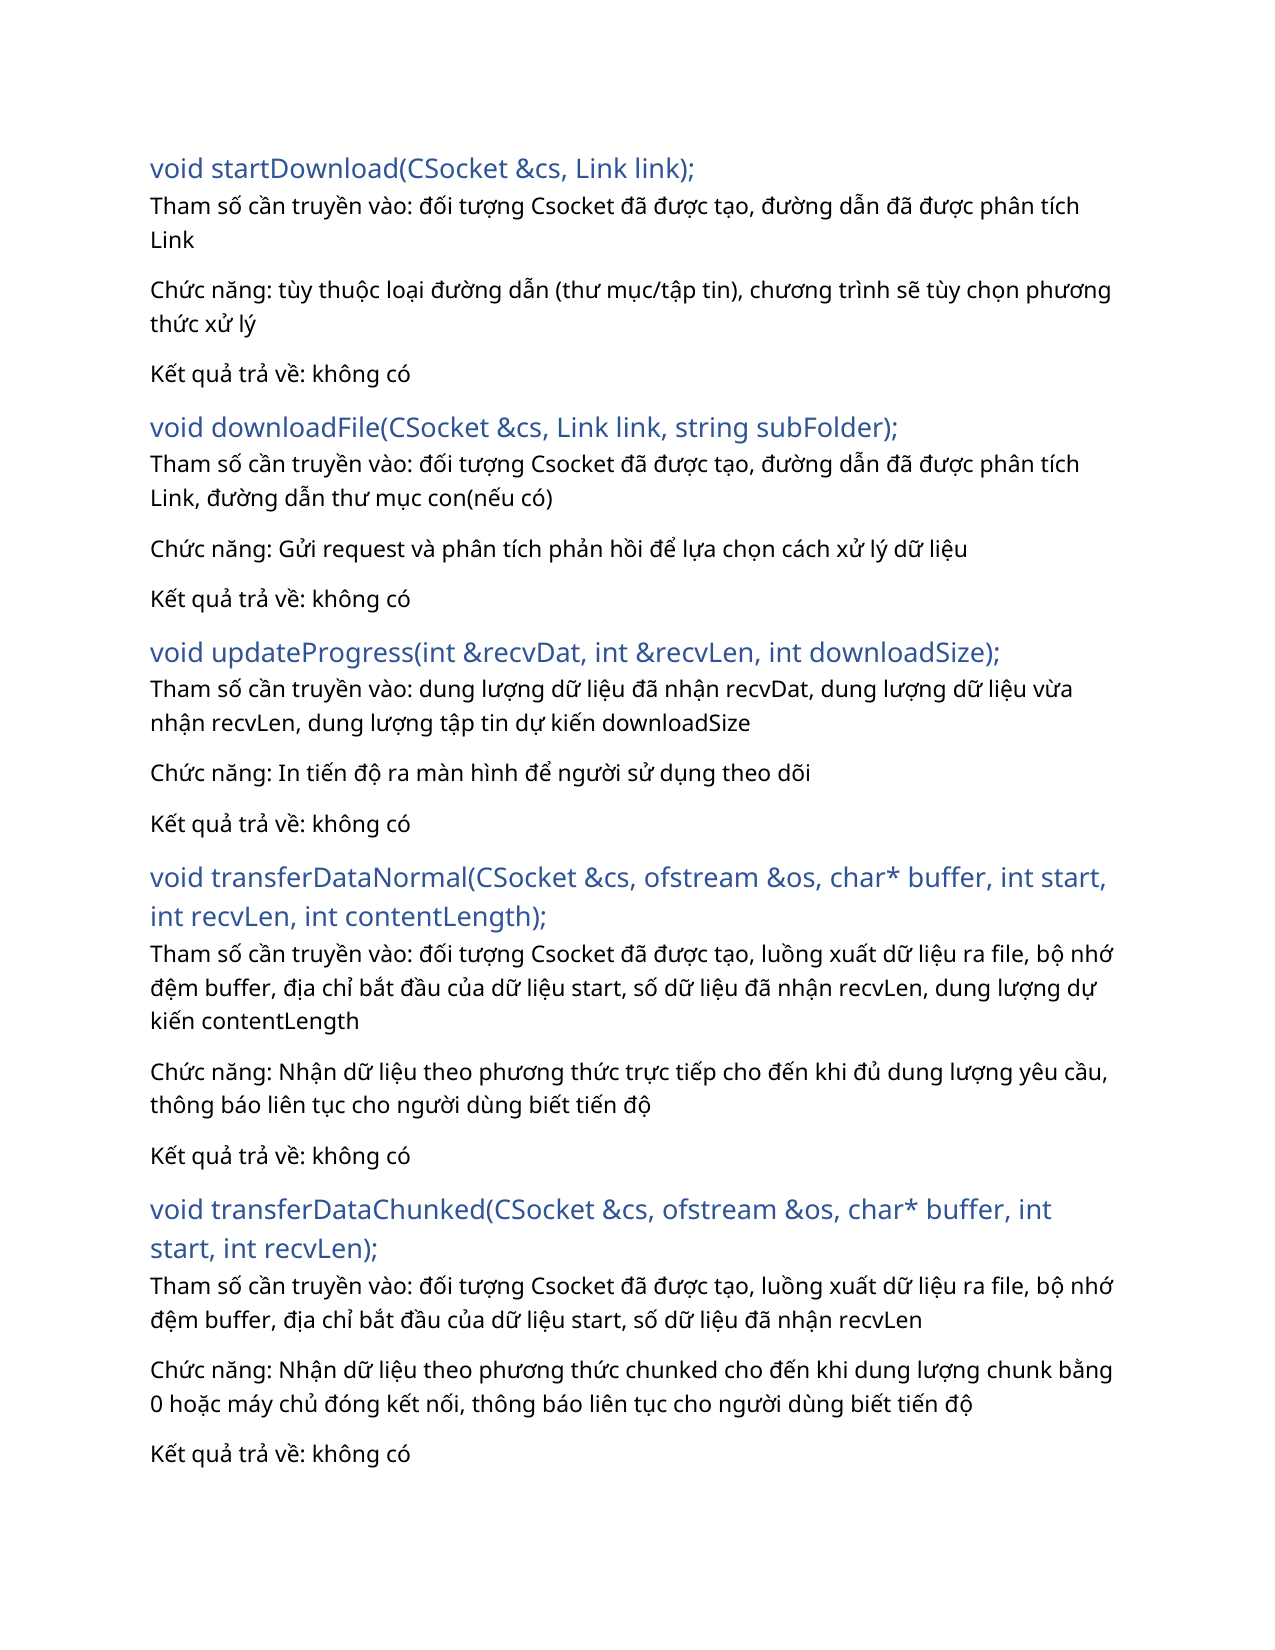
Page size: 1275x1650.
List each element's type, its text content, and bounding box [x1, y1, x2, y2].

text Chức năng: tùy thuộc loại đường dẫn (thư mục/tập tin), chương trình sẽ tùy chọn phương thức xử lý [150, 274, 1125, 339]
text Kết quả trả về: không có [150, 1438, 1125, 1469]
text Chức năng: Gửi request và phân tích phản hồi để lựa chọn cách xử lý dữ liệu [150, 532, 1125, 564]
subtitle void updateProgress(int &recvDat, int &recvLen, int downloadSize); [150, 633, 1125, 670]
text Kết quả trả về: không có [150, 583, 1125, 614]
subtitle void downloadFile(CSocket &cs, Link link, string subFolder); [150, 408, 1125, 445]
text Tham số cần truyền vào: dung lượng dữ liệu đã nhận recvDat, dung lượng dữ liệu vừa nhận recvLen, dung lượng tập tin dự kiến downloadSize [150, 673, 1125, 738]
text Kết quả trả về: không có [150, 358, 1125, 389]
text Tham số cần truyền vào: đối tượng Csocket đã được tạo, luồng xuất dữ liệu ra file, bộ nhớ đệm buffer, địa chỉ bắt đầu của dữ liệu start, số dữ liệu đã nhận recvLen [150, 1270, 1125, 1335]
text Chức năng: In tiến độ ra màn hình để người sử dụng theo dõi [150, 757, 1125, 788]
text Kết quả trả về: không có [150, 1140, 1125, 1171]
text Tham số cần truyền vào: đối tượng Csocket đã được tạo, luồng xuất dữ liệu ra file, bộ nhớ đệm buffer, địa chỉ bắt đầu của dữ liệu start, số dữ liệu đã nhận recvLen, dung lượng dự kiến contentLength [150, 938, 1125, 1036]
text Chức năng: Nhận dữ liệu theo phương thức trực tiếp cho đến khi đủ dung lượng yêu cầu, thông báo liên tục cho người dùng biết tiến độ [150, 1056, 1125, 1121]
text Tham số cần truyền vào: đối tượng Csocket đã được tạo, đường dẫn đã được phân tích Link, đường dẫn thư mục con(nếu có) [150, 448, 1125, 513]
text Kết quả trả về: không có [150, 808, 1125, 839]
text Chức năng: Nhận dữ liệu theo phương thức chunked cho đến khi dung lượng chunk bằng 0 hoặc máy chủ đóng kết nối, thông báo liên tục cho người dùng biết tiến độ [150, 1354, 1125, 1419]
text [150, 190, 1125, 255]
subtitle void transferDataChunked(CSocket &cs, ofstream &os, char* buffer, int start, int recvLen); [150, 1190, 1125, 1267]
subtitle void startDownload(CSocket &cs, Link link); [150, 150, 1125, 187]
subtitle void transferDataNormal(CSocket &cs, ofstream &os, char* buffer, int start, int recvLen, int contentLength); [150, 858, 1125, 935]
